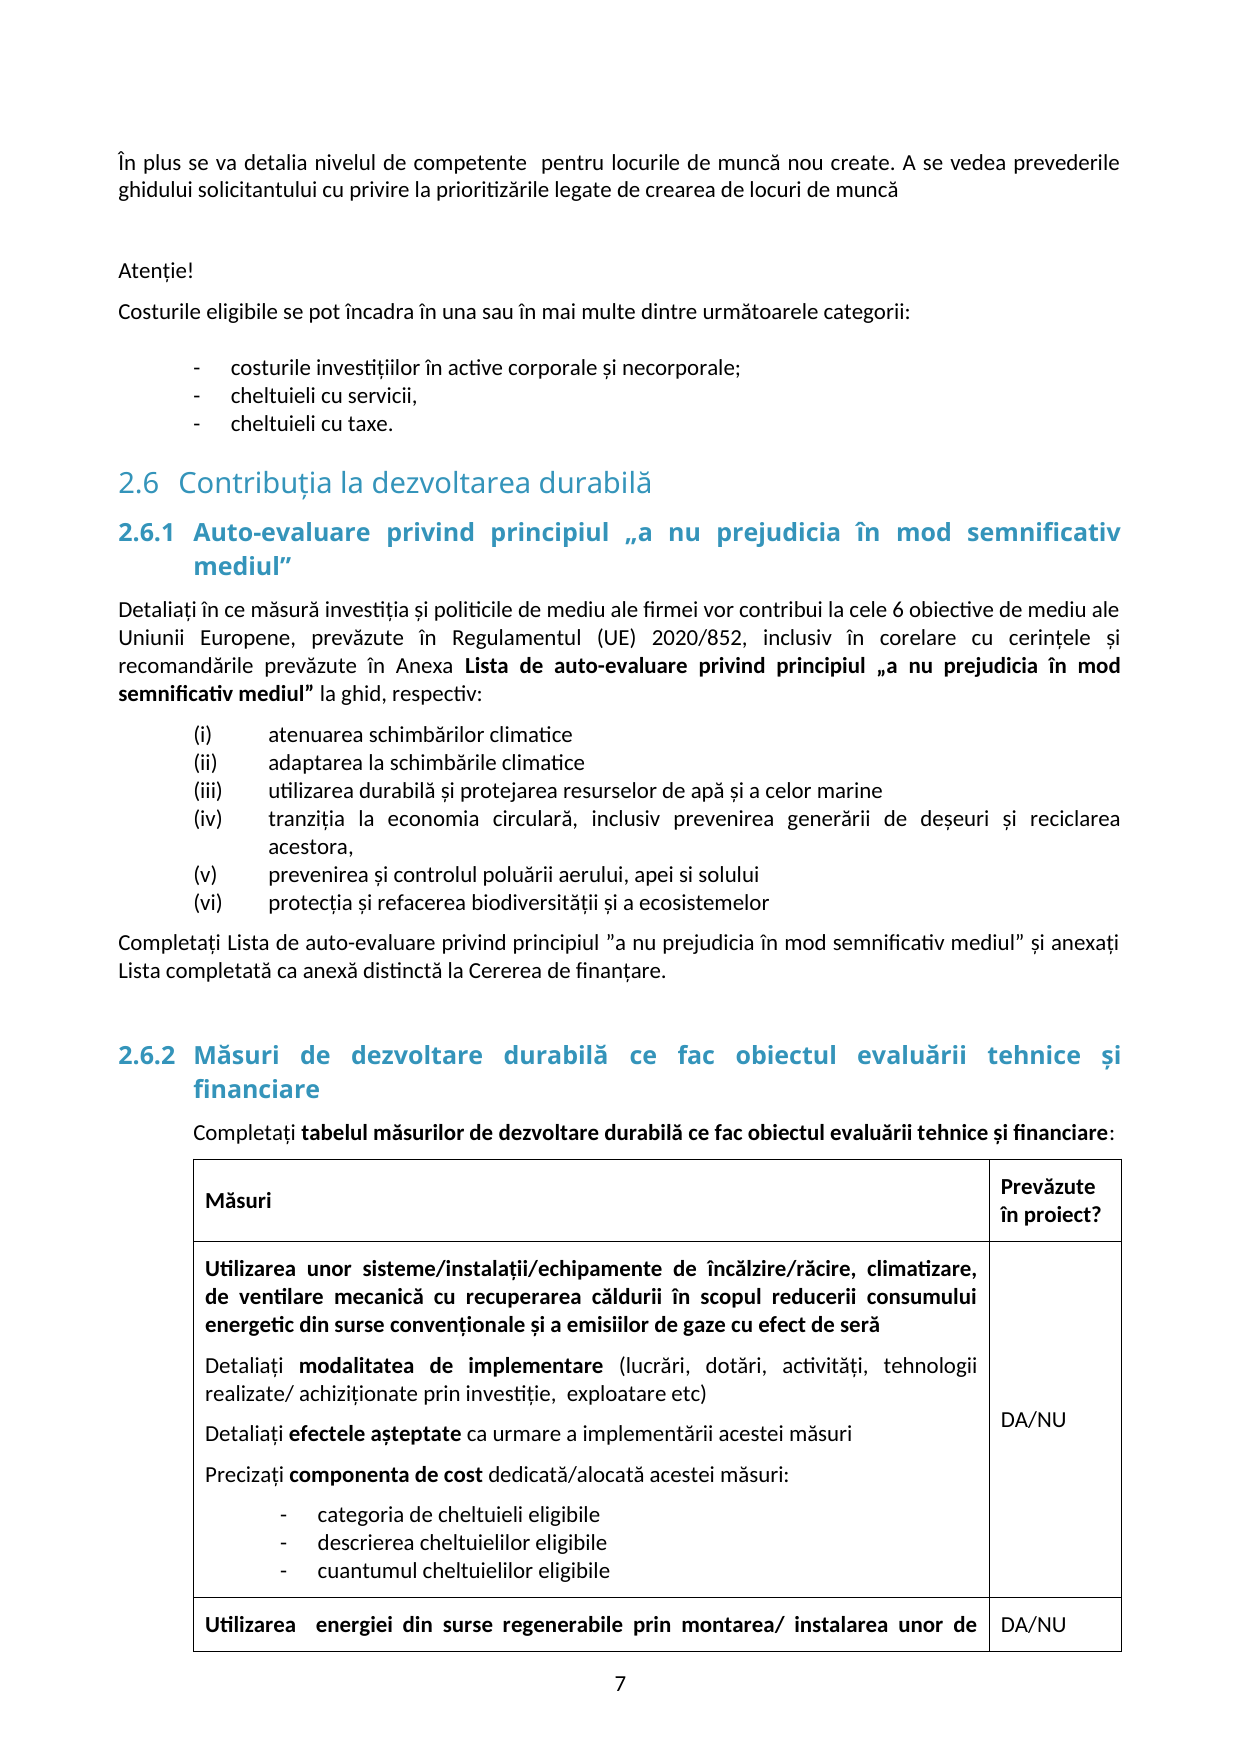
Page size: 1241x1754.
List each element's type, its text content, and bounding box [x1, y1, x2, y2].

list cheltuieli cu taxe. [193, 409, 1122, 437]
list atenuarea schimbărilor climatice [193, 720, 1122, 748]
text Detaliați în ce măsură investiția și politicile de mediu ale firmei vor contribui la cele 6 obiective de mediu ale Uniunii Europene, prevăzute în Regulamentul (UE) 2020/852, inclusiv în corelare cu cerințele și recomandările prevăzute în Anexa Lista de auto-evaluare privind principiul „a nu prejudicia în mod semnificativ mediul” la ghid, respectiv: [118, 595, 1122, 707]
text Completați Lista de auto-evaluare privind principiul ”a nu prejudicia în mod semnificativ mediul” și anexați Lista completată ca anexă distinctă la Cererea de finanțare. [118, 928, 1122, 984]
text Atenție! [118, 257, 1122, 285]
table_cell Utilizarea unor sisteme/instalații/echipamente de încălzire/răcire, climatizare, de ventilare mecanică cu recuperarea căldurii în scopul reducerii consumului energetic din surse convenționale și a emisiilor de gaze cu efect de seră Detaliați modalitatea de implementare (lucrări, dotări, activități, tehnologii realizate/ achiziționate prin investiție, exploatare etc) Detaliați efectele așteptate ca urmare a implementării acestei măsuri Precizați componenta de cost dedicată/alocată acestei măsuri: categoria de cheltuieli eligibile descrierea cheltuielilor eligibile cuantumul cheltuielilor eligibile [194, 1242, 989, 1597]
text În plus se va detalia nivelul de competente pentru locurile de muncă nou create. A se vedea prevederile ghidului solicitantului cu privire la prioritizările legate de crearea de locuri de muncă [118, 148, 1122, 204]
list utilizarea durabilă și protejarea resurselor de apă și a celor marine [193, 776, 1122, 804]
text Completați tabelul măsurilor de dezvoltare durabilă ce fac obiectul evaluării tehnice și financiare: [193, 1118, 1122, 1146]
subtitle Contribuția la dezvoltarea durabilă [118, 462, 1122, 502]
table_header Prevăzute în proiect? [990, 1160, 1121, 1241]
list costurile investițiilor în active corporale și necorporale; [193, 353, 1122, 381]
list adaptarea la schimbările climatice [193, 748, 1122, 776]
text Costurile eligibile se pot încadra în una sau în mai multe dintre următoarele categorii: [118, 297, 1122, 325]
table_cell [194, 1598, 989, 1651]
subtitle Măsuri de dezvoltare durabilă ce fac obiectul evaluării tehnice și financiare [118, 1037, 1122, 1106]
subtitle Auto-evaluare privind principiul „a nu prejudicia în mod semnificativ mediul” [118, 514, 1122, 583]
table_cell DA/NU [990, 1242, 1121, 1597]
table_header Măsuri [194, 1160, 989, 1241]
table_cell DA/NU [990, 1598, 1121, 1651]
list tranziția la economia circulară, inclusiv prevenirea generării de deșeuri și reciclarea acestora, [193, 804, 1122, 860]
list cheltuieli cu servicii, [193, 381, 1122, 409]
list protecția și refacerea biodiversității și a ecosistemelor [193, 888, 1122, 916]
list prevenirea și controlul poluării aerului, apei si solului [193, 860, 1122, 888]
